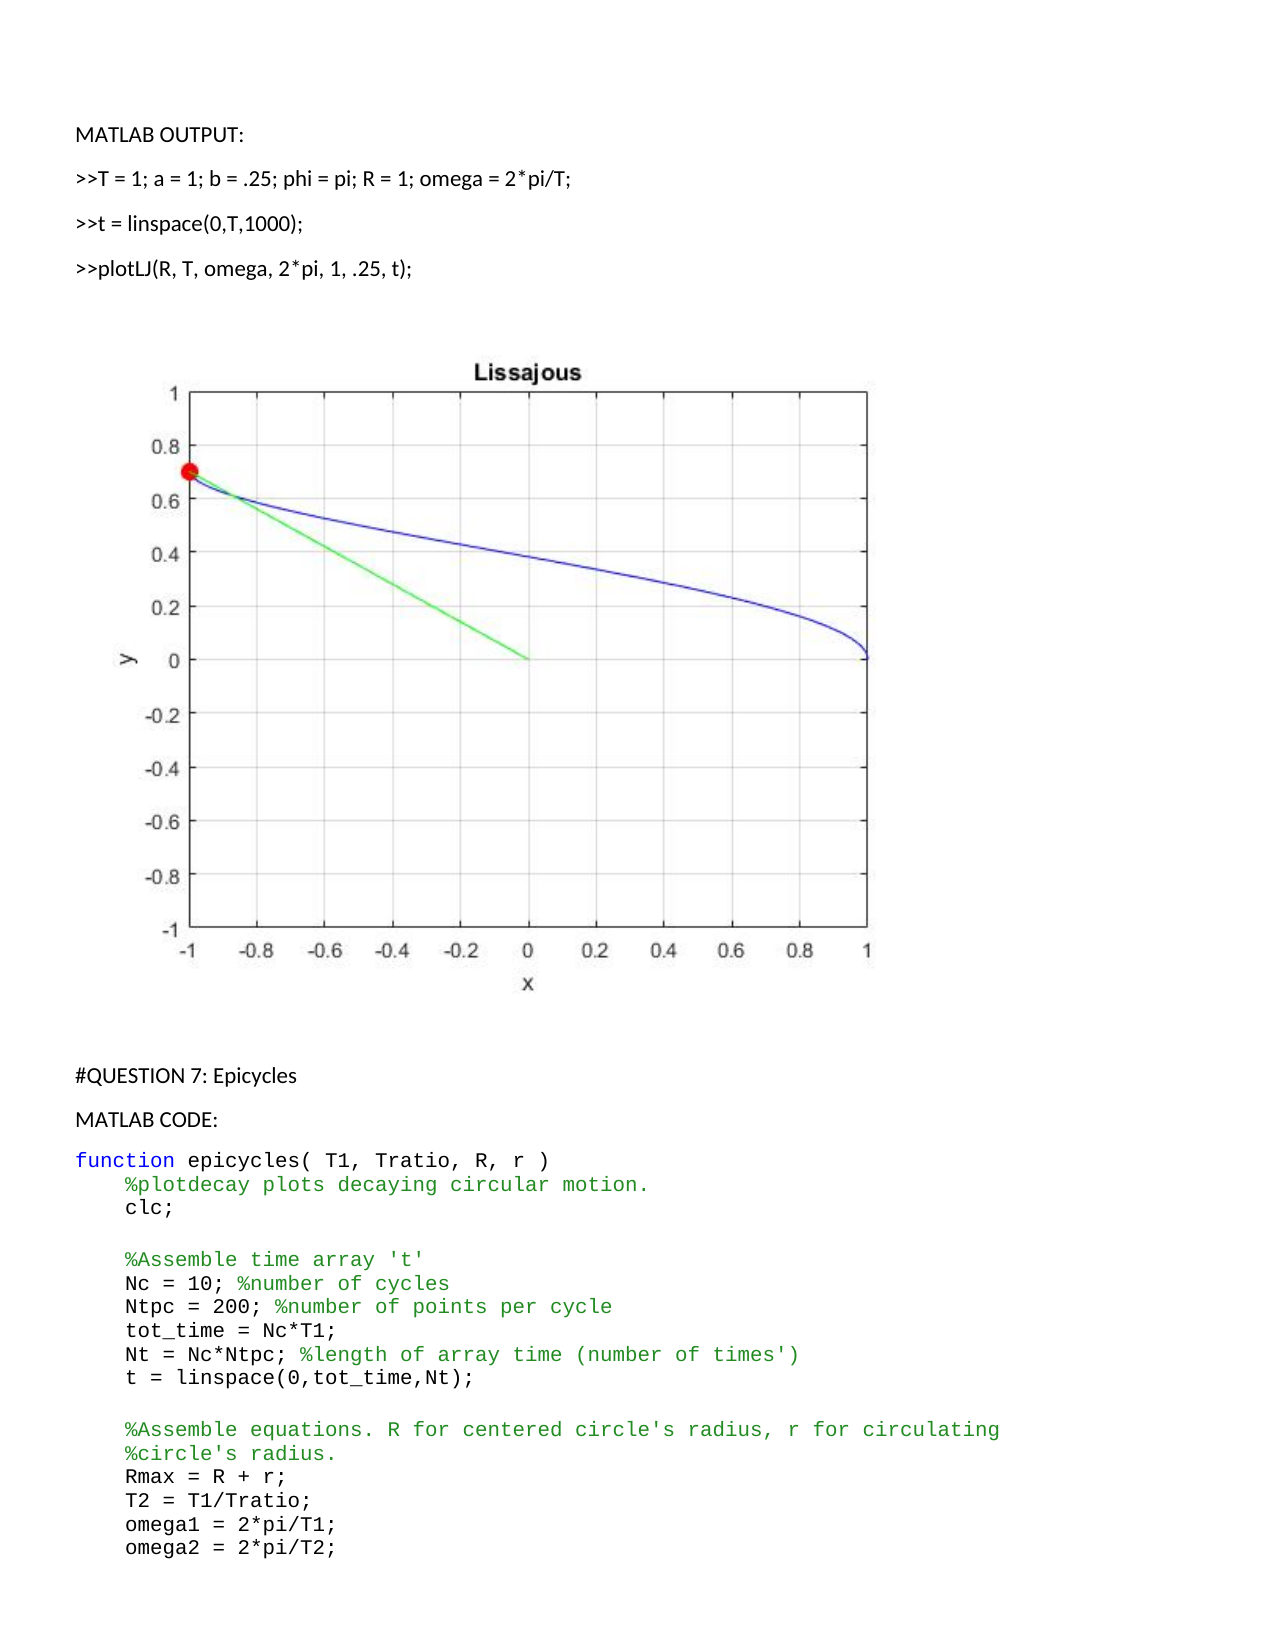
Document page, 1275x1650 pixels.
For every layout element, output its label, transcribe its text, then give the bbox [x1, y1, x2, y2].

text omega1 = 2*pi/T1; [75, 1513, 1200, 1537]
text Nc = 10; %number of cycles [75, 1273, 1200, 1296]
text Rmax = R + r; [75, 1466, 1200, 1490]
text %Assemble time array 't' [75, 1249, 1200, 1273]
text %Assemble equations. R for centered circle's radius, r for circulating [75, 1419, 1200, 1443]
text MATLAB CODE: [75, 1105, 1200, 1133]
text t = linspace(0,tot_time,Nt); [75, 1367, 1200, 1391]
text Ntpc = 200; %number of points per cycle [75, 1296, 1200, 1320]
text >>plotLJ(R, T, omega, 2*pi, 1, .25, t); [75, 254, 1200, 282]
text clc; [75, 1197, 1200, 1221]
text omega2 = 2*pi/T2; [75, 1537, 1200, 1561]
text %plotdecay plots decaying circular motion. [75, 1174, 1200, 1197]
text function epicycles( T1, Tratio, R, r ) [75, 1150, 1200, 1174]
picture [75, 343, 951, 1000]
text #QUESTION 7: Epicycles [75, 1061, 1200, 1089]
text >>t = linspace(0,T,1000); [75, 209, 1200, 237]
text %circle's radius. [75, 1443, 1200, 1466]
text Nt = Nc*Ntpc; %length of array time (number of times') [75, 1344, 1200, 1367]
text MATLAB OUTPUT: [75, 120, 1200, 148]
text T2 = T1/Tratio; [75, 1490, 1200, 1513]
text >>T = 1; a = 1; b = .25; phi = pi; R = 1; omega = 2*pi/T; [75, 164, 1200, 192]
text tot_time = Nc*T1; [75, 1320, 1200, 1344]
